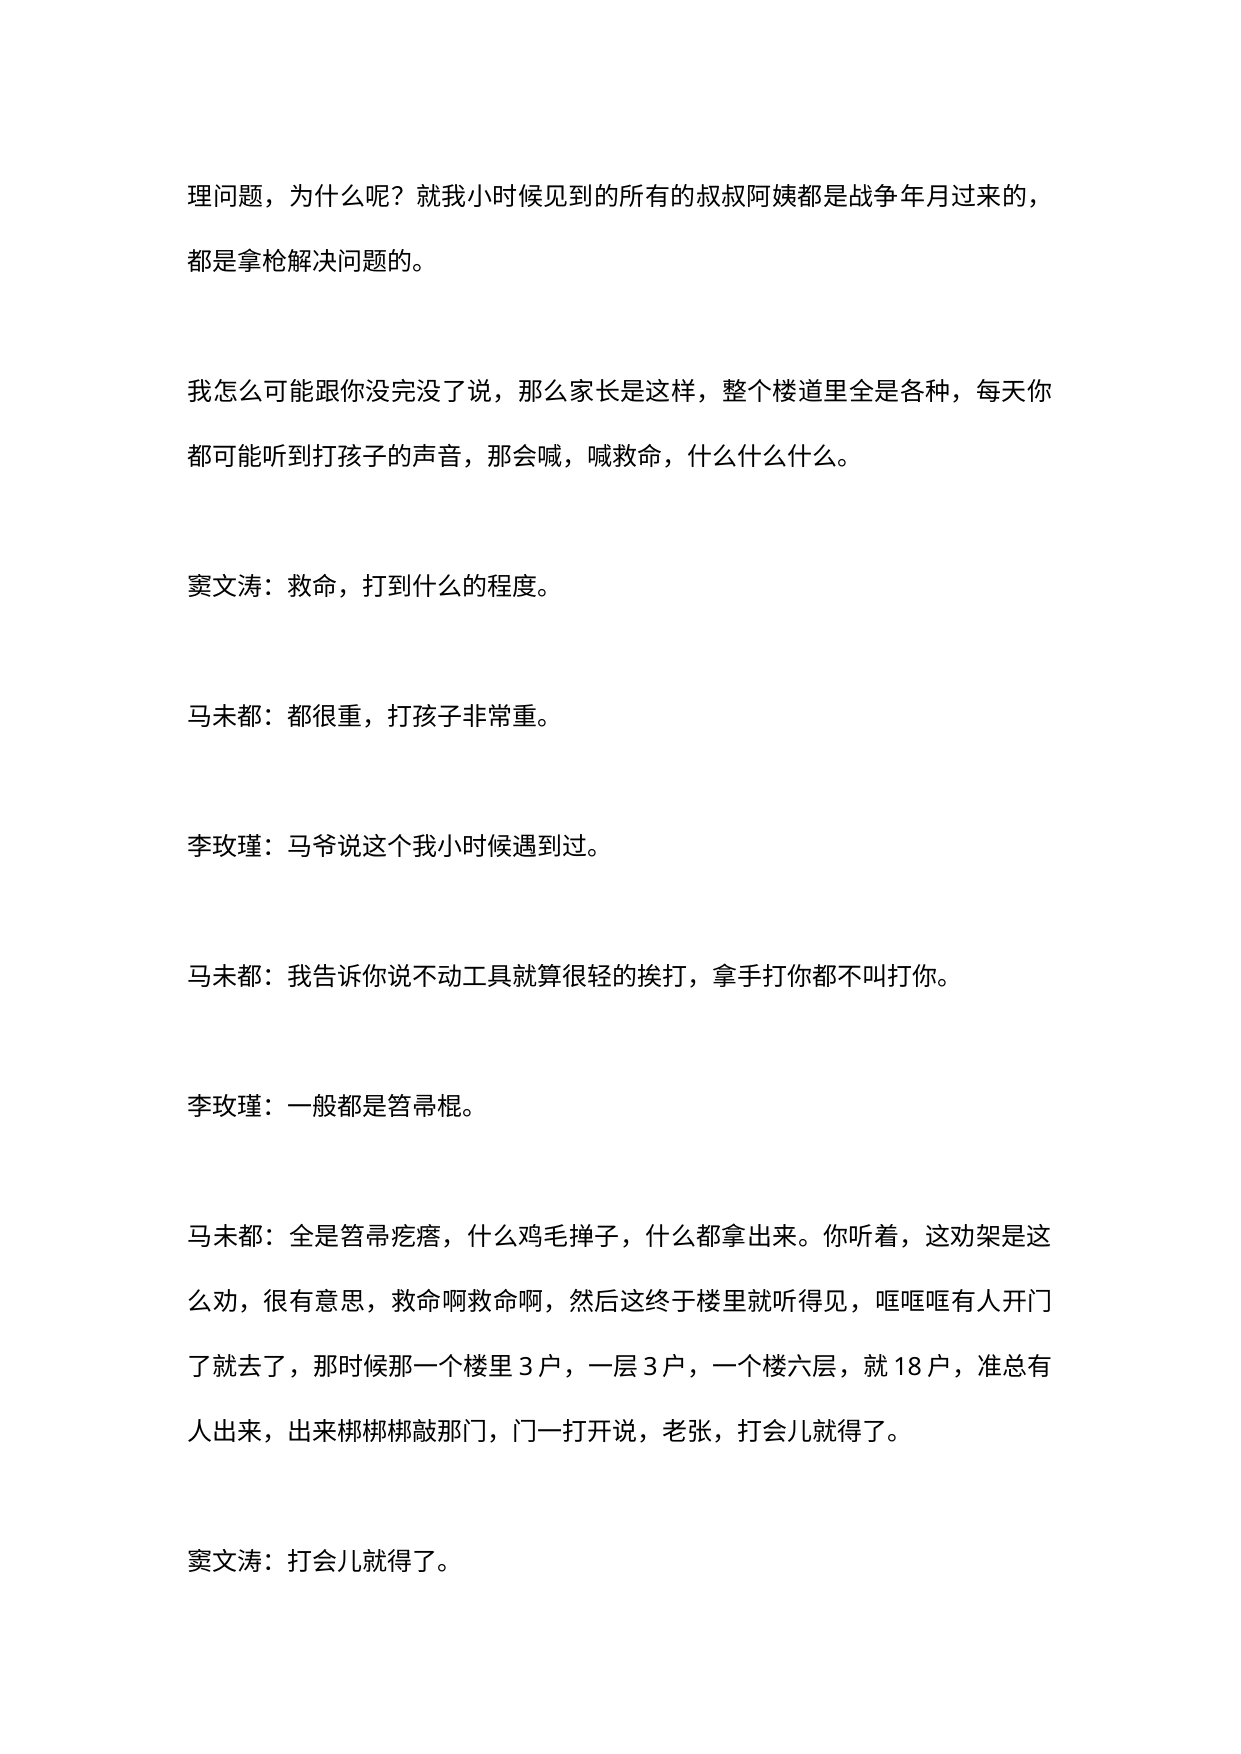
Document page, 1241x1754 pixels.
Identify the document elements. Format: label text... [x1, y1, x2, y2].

text 我怎么可能跟你没完没了说，那么家长是这样，整个楼道里全是各种，每天你都可能听到打孩子的声音，那会喊，喊救命，什么什么什么。 [187, 357, 1053, 487]
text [187, 162, 1053, 292]
text 窦文涛：打会儿就得了。 [187, 1527, 1053, 1592]
text 马未都：都很重，打孩子非常重。 [187, 682, 1053, 747]
text 李玫瑾：马爷说这个我小时候遇到过。 [187, 812, 1053, 877]
text 马未都：我告诉你说不动工具就算很轻的挨打，拿手打你都不叫打你。 [187, 942, 1053, 1007]
text 马未都：全是笤帚疙瘩，什么鸡毛掸子，什么都拿出来。你听着，这劝架是这么劝，很有意思，救命啊救命啊，然后这终于楼里就听得见，哐哐哐有人开门了就去了，那时候那一个楼里3户，一层3户，一个楼六层，就18户，准总有人出来，出来梆梆梆敲那门，门一打开说，老张，打会儿就得了。 [187, 1202, 1053, 1462]
text 李玫瑾：一般都是笤帚棍。 [187, 1072, 1053, 1137]
text 窦文涛：救命，打到什么的程度。 [187, 552, 1053, 617]
